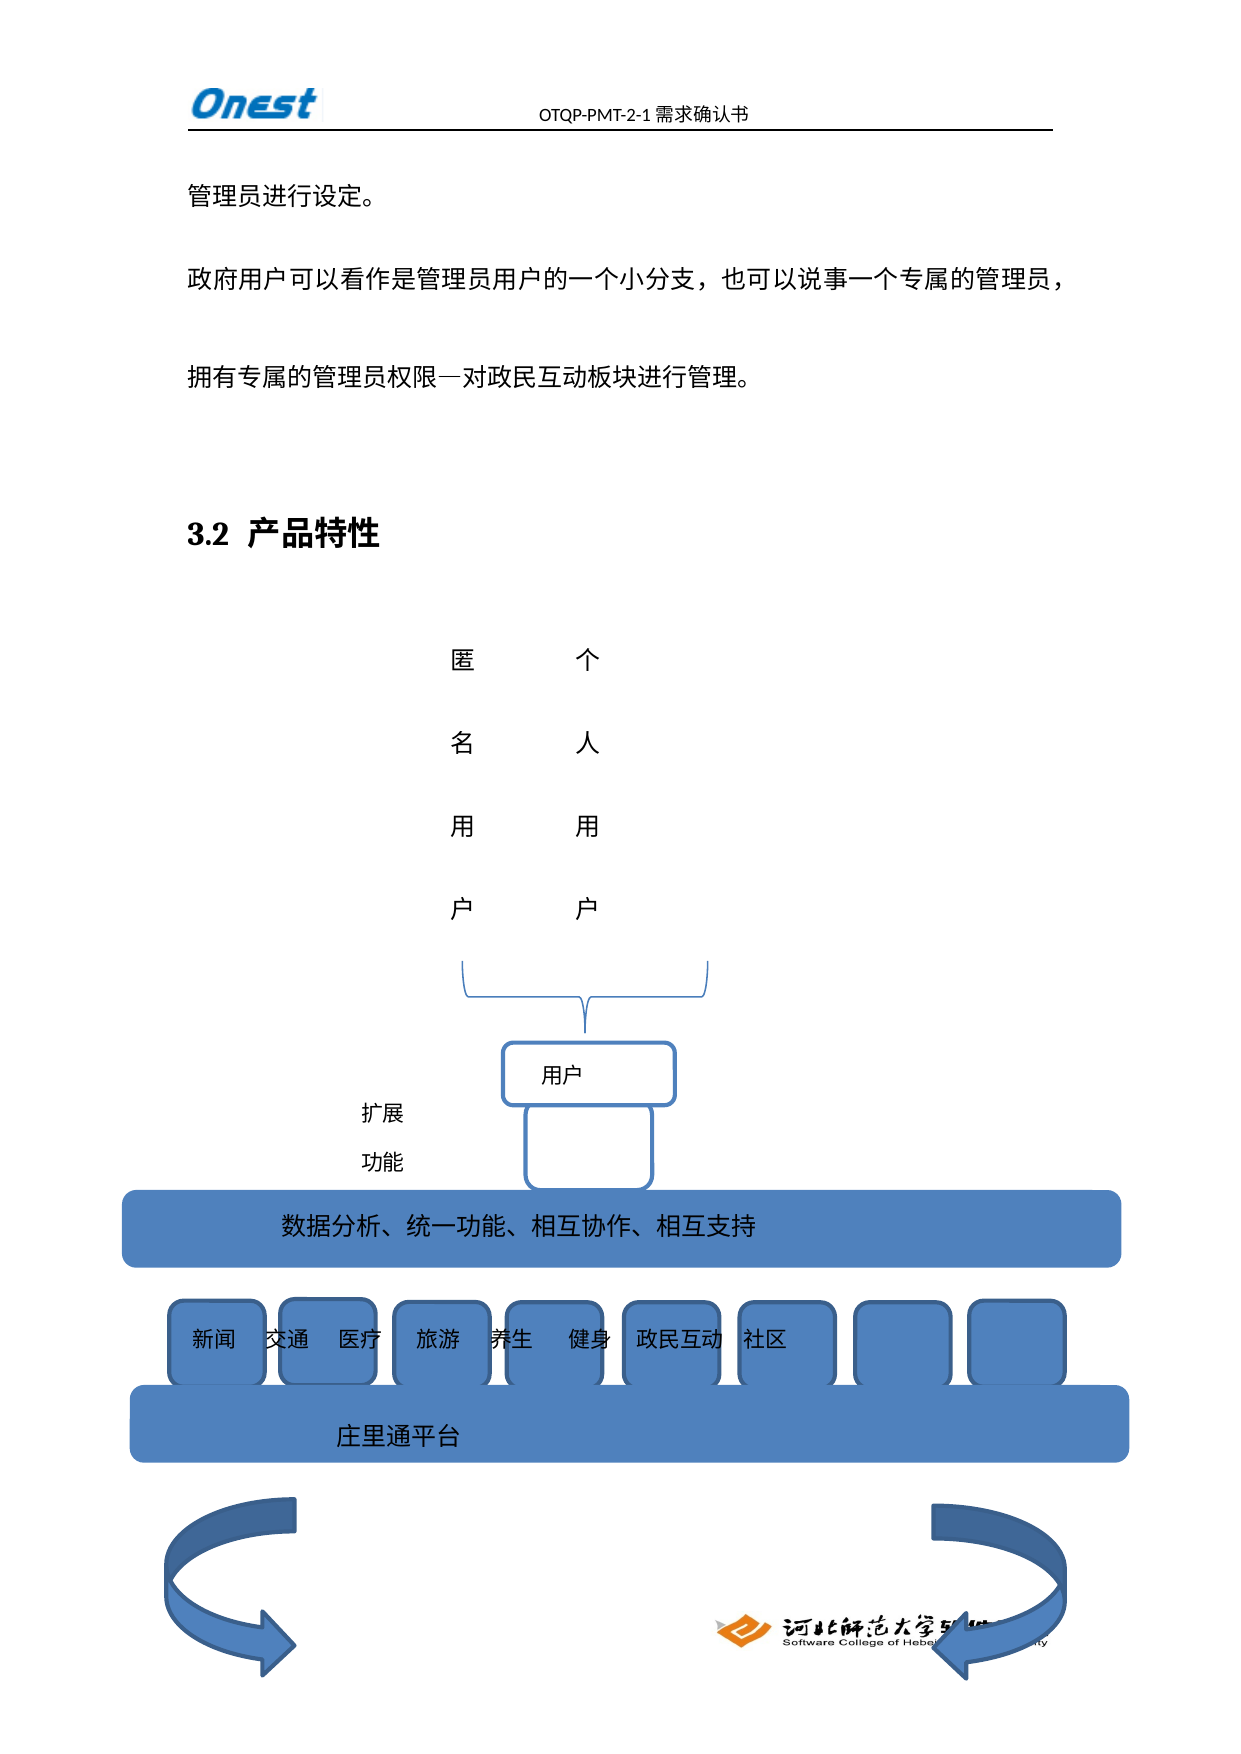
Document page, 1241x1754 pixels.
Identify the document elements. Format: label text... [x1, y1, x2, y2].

text 数据分析、统一功能、相互协作、相互支持 [187, 1192, 1053, 1257]
text 扩展 [187, 1096, 1053, 1128]
picture [968, 1611, 1023, 1626]
text 户 户 [406, 875, 1053, 940]
subtitle 产品特性 [187, 499, 1053, 564]
picture [187, 88, 324, 122]
text 匿 个 [406, 626, 1053, 691]
text 用 用 [406, 792, 1053, 857]
text 新闻 交通 医疗 旅游 养生 健身 政民互动 社区 [187, 1321, 1053, 1354]
text 政府用户可以看作是管理员用户的一个小分支，也可以说事一个专属的管理员，拥有专属的管理员权限—对政民互动板块进行管理。 [187, 245, 1053, 408]
text 庄里通平台 [187, 1402, 1053, 1467]
text 功能 [187, 1144, 1053, 1177]
picture [710, 1611, 964, 1651]
text 名 人 [406, 709, 1053, 774]
text 管理员用户：有权进行后台管理的所有人员的统称，按照其具体的工作职责的不同，可以更详细的划分专属管理员权限，所有的分配权限都可以由网站的总管理员进行设定。 [187, 162, 1053, 227]
picture [1023, 1632, 1053, 1651]
